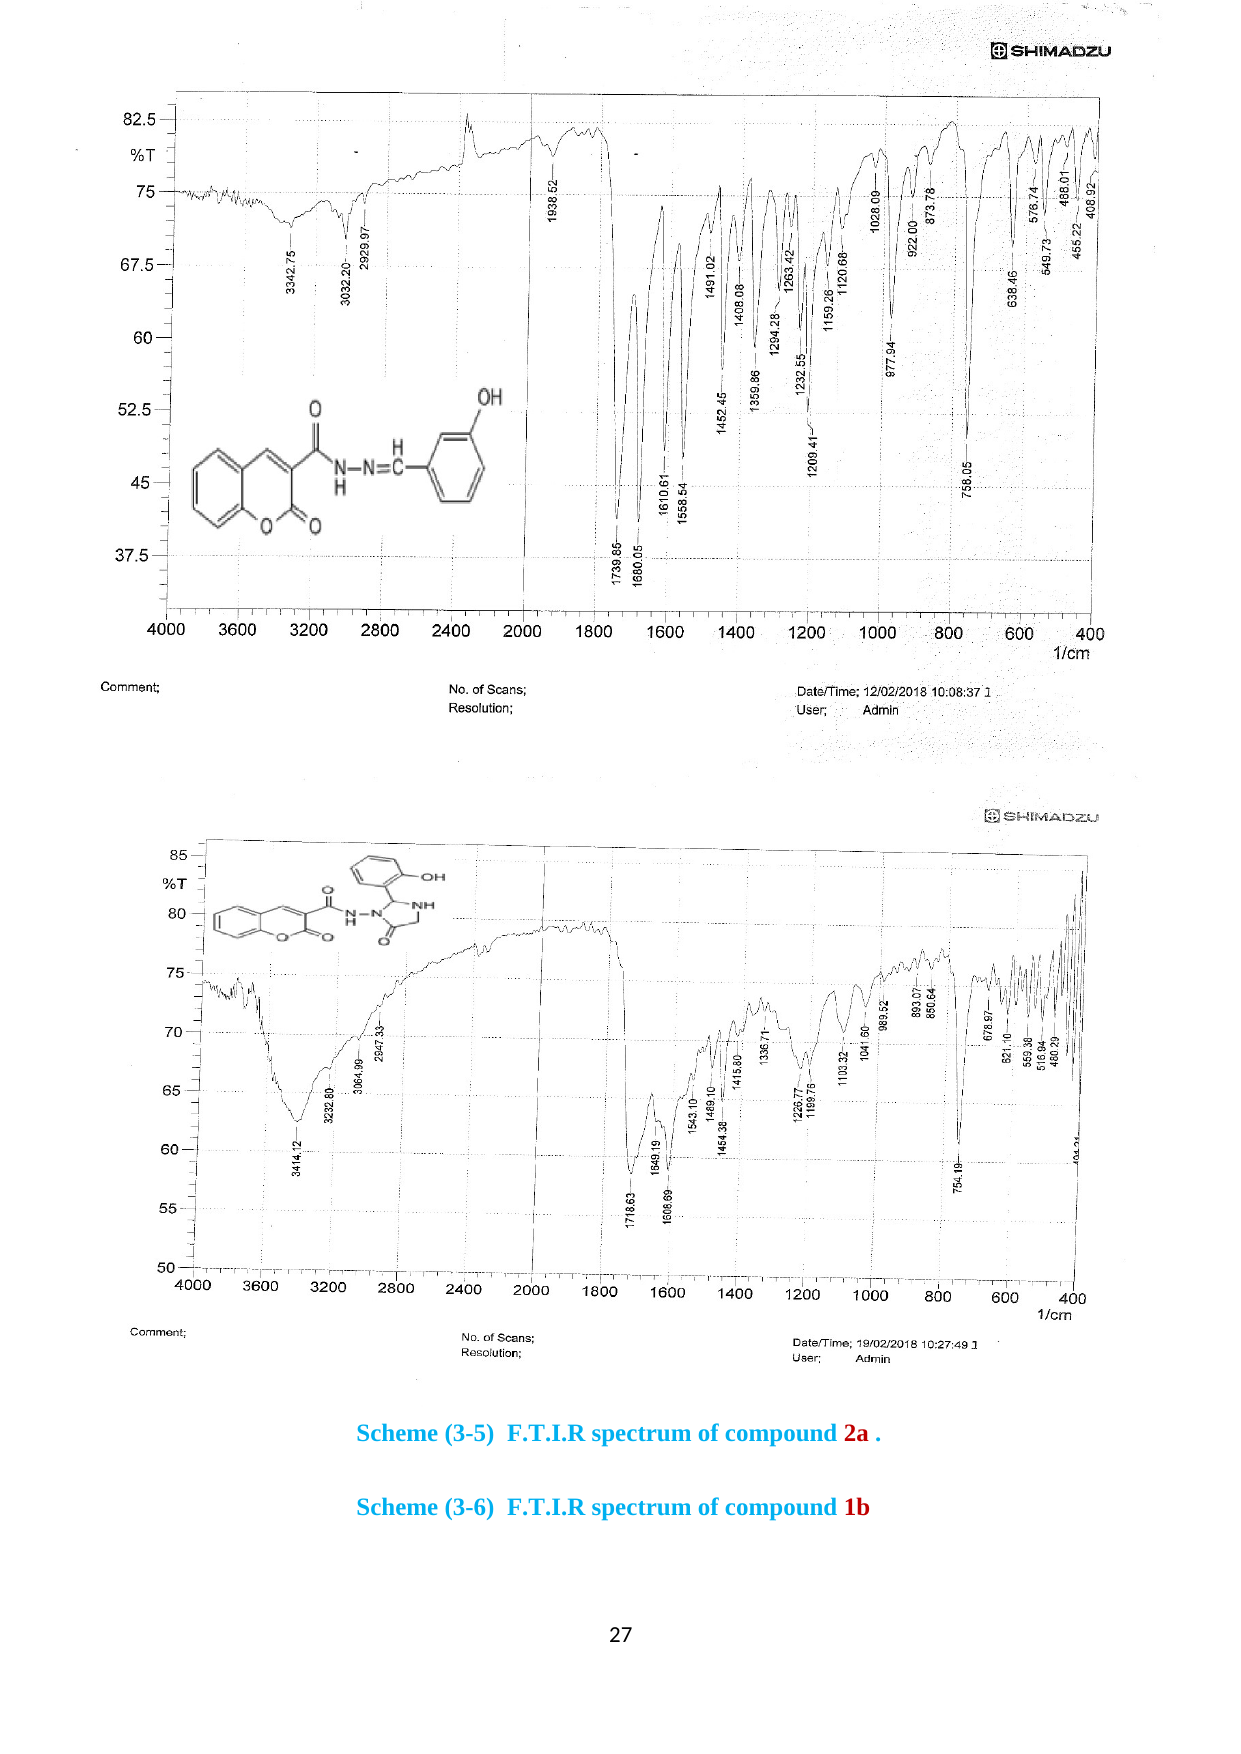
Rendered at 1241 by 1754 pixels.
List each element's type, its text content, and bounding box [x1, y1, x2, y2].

text Scheme (3-5) F.T.I.R spectrum of compound 2a . [356, 1418, 1205, 1446]
picture [75, 0, 1165, 770]
text Scheme (3-6) F.T.I.R spectrum of compound 1b [356, 1492, 1205, 1521]
picture [110, 772, 1146, 1407]
